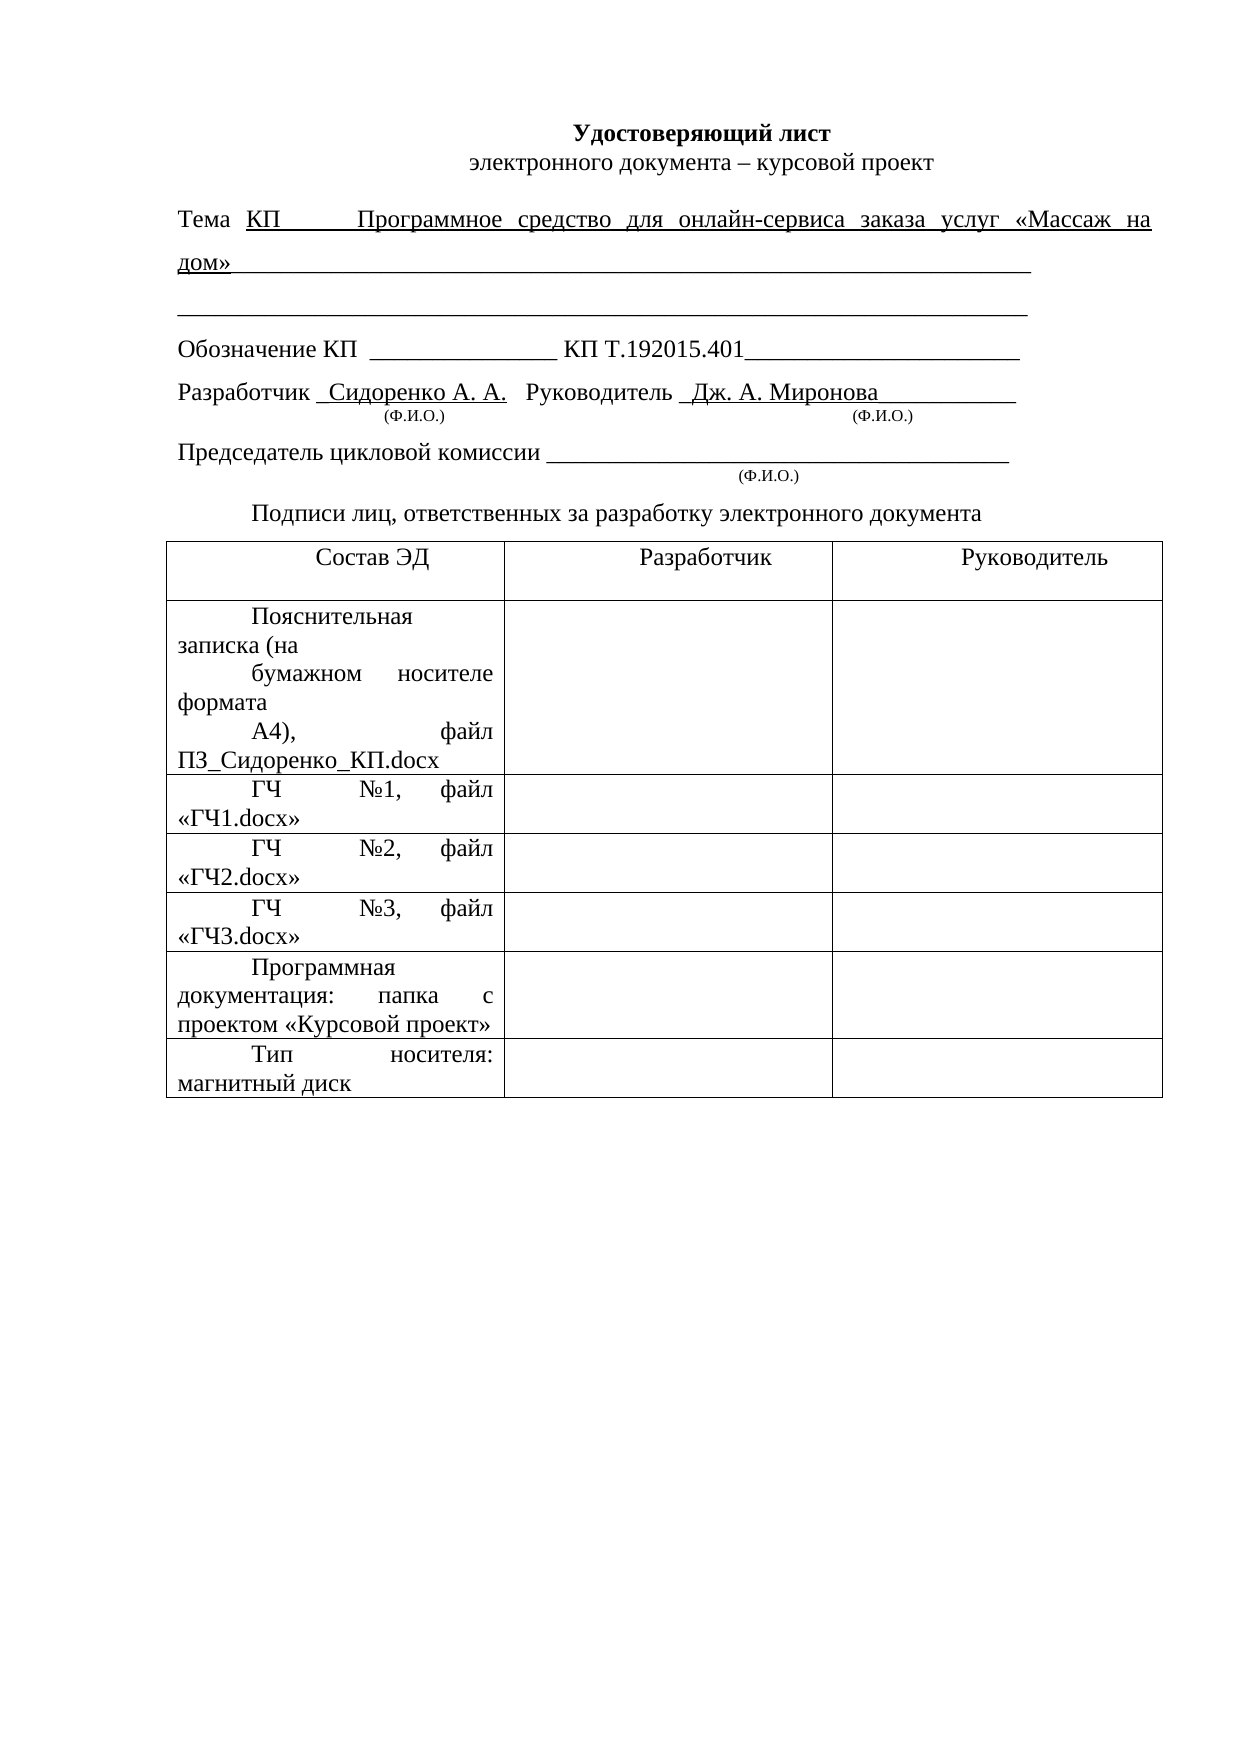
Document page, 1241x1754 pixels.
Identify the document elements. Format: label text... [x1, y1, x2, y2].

table_header Разработчик [505, 542, 832, 600]
table_cell Пояснительная записка (на бумажном носителе формата А4), файл ПЗ_Сидоренко_КП.docx [167, 601, 504, 773]
text (Ф.И.О.) [251, 466, 1152, 485]
table_cell Программная документация: папка с проектом «Курсовой проект» [167, 952, 504, 1038]
table_cell [833, 601, 1162, 773]
text Подписи лиц, ответственных за разработку электронного документа [177, 498, 1152, 526]
table_header Состав ЭД [167, 542, 504, 600]
table_cell Тип носителя: магнитный диск [167, 1039, 504, 1097]
text Тема КП Программное средство для онлайн-сервиса заказа услуг «Массаж на дом»________________________________________________________________ [177, 204, 1152, 276]
table_cell [505, 893, 832, 951]
table_cell [505, 952, 832, 1038]
table_cell [833, 775, 1162, 832]
text электронного документа – курсовой проект [177, 147, 1152, 176]
table_cell [833, 1039, 1162, 1097]
text Обозначение КП _______________ КП Т.192015.401______________________ [177, 334, 1152, 362]
table_cell [505, 601, 832, 773]
table_header Руководитель [833, 542, 1162, 600]
table_cell [505, 834, 832, 892]
table_cell [833, 952, 1162, 1038]
table_cell ГЧ №3, файл «ГЧ3.docx» [167, 893, 504, 951]
table_cell [833, 893, 1162, 951]
table_cell [505, 1039, 832, 1097]
text (Ф.И.О.) (Ф.И.О.) [251, 406, 1152, 425]
table_cell ГЧ №1, файл «ГЧ1.docx» [167, 775, 504, 832]
table_cell [505, 775, 832, 832]
table_cell [833, 834, 1162, 892]
text Председатель цикловой комиссии _____________________________________ [177, 437, 1152, 466]
text Разработчик _Сидоренко А. А. Руководитель _Дж. А. Миронова___________ [177, 377, 1152, 406]
table_cell ГЧ №2, файл «ГЧ2.docx» [167, 834, 504, 892]
text ____________________________________________________________________ [177, 291, 1152, 319]
text Удостоверяющий лист [177, 118, 1152, 147]
